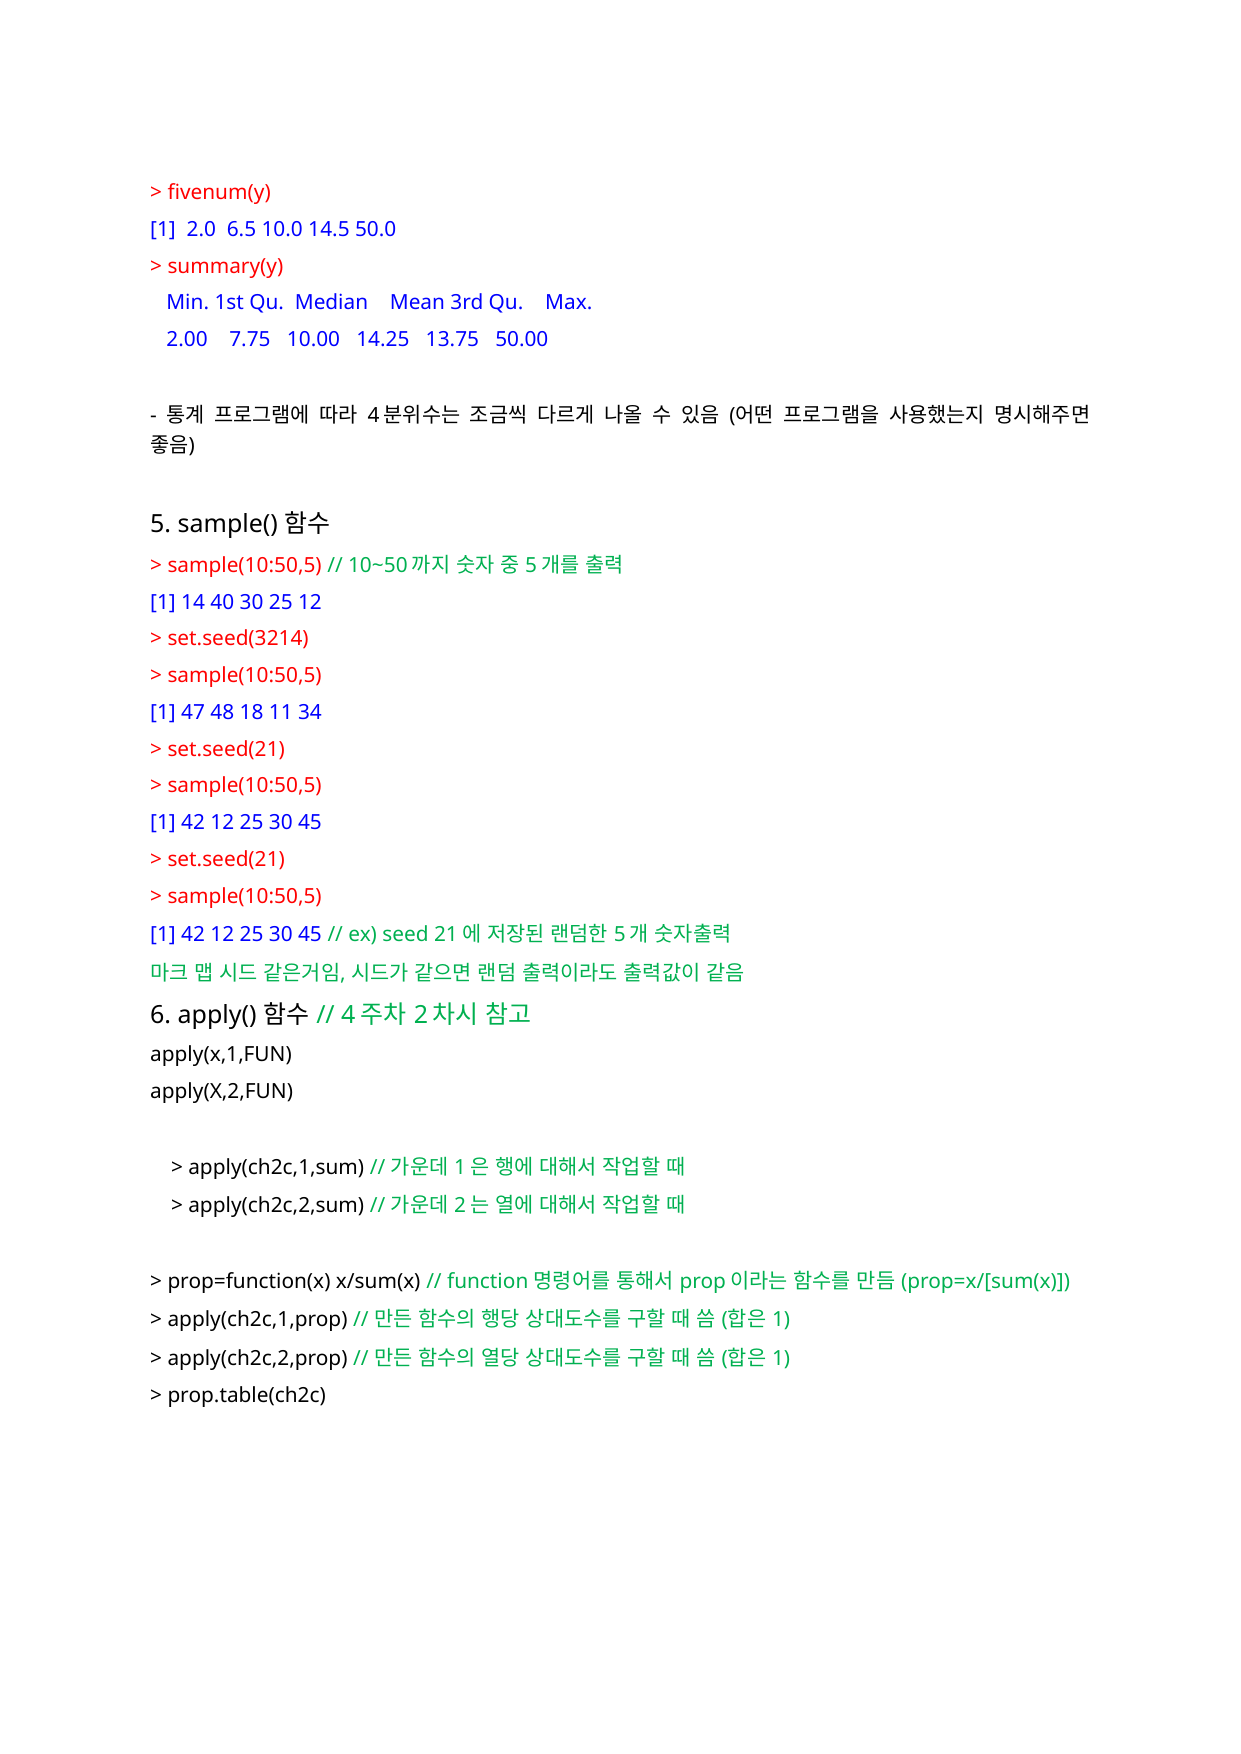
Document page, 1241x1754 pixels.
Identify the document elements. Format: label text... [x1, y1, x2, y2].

text > sample(10:50,5) // 10~50까지 숫자 중 5개를 출력 [150, 548, 1090, 578]
text 6. apply() 함수 // 4주차 2차시 참고 [150, 995, 1090, 1031]
text > prop.table(ch2c) [150, 1380, 1090, 1408]
text > apply(ch2c,1,sum) // 가운데 1은 행에 대해서 작업할 때 [150, 1150, 1090, 1180]
text > prop=function(x) x/sum(x) // function 명령어를 통해서 prop이라는 함수를 만듬 (prop=x/[sum(x)]) [150, 1264, 1090, 1294]
text - 통계 프로그램에 따라 4분위수는 조금씩 다르게 나올 수 있음 (어떤 프로그램을 사용했는지 명시해주면 좋음) [150, 398, 1090, 458]
text [1] 42 12 25 30 45 [150, 807, 1090, 836]
text [1] 14 40 30 25 12 [150, 587, 1090, 615]
text Min. 1st Qu. Median Mean 3rd Qu. Max. [150, 287, 1090, 316]
text > set.seed(21) [150, 734, 1090, 762]
text 5. sample() 함수 [150, 503, 1090, 540]
text > apply(ch2c,1,prop) // 만든 함수의 행당 상대도수를 구할 때 씀 (합은 1) [150, 1303, 1090, 1333]
text > sample(10:50,5) [150, 771, 1090, 799]
text [1] 47 48 18 11 34 [150, 697, 1090, 726]
text 2.00 7.75 10.00 14.25 13.75 50.00 [150, 324, 1090, 353]
text > apply(ch2c,2,sum) // 가운데 2는 열에 대해서 작업할 때 [150, 1188, 1090, 1219]
text > set.seed(3214) [150, 623, 1090, 652]
text [1] 42 12 25 30 45 // ex) seed 21에 저장된 랜덤한 5개 숫자출력 [150, 918, 1090, 948]
text apply(X,2,FUN) [150, 1076, 1090, 1105]
text > sample(10:50,5) [150, 881, 1090, 909]
text [1] 2.0 6.5 10.0 14.5 50.0 [150, 214, 1090, 242]
text > sample(10:50,5) [150, 660, 1090, 689]
text > set.seed(21) [150, 844, 1090, 873]
text apply(x,1,FUN) [150, 1039, 1090, 1068]
text > summary(y) [150, 251, 1090, 279]
text > apply(ch2c,2,prop) // 만든 함수의 열당 상대도수를 구할 때 씀 (합은 1) [150, 1341, 1090, 1372]
text > fivenum(y) [150, 177, 1090, 206]
text 마크 맵 시드 같은거임, 시드가 같으면 랜덤 출력이라도 출력값이 같음 [150, 956, 1090, 987]
